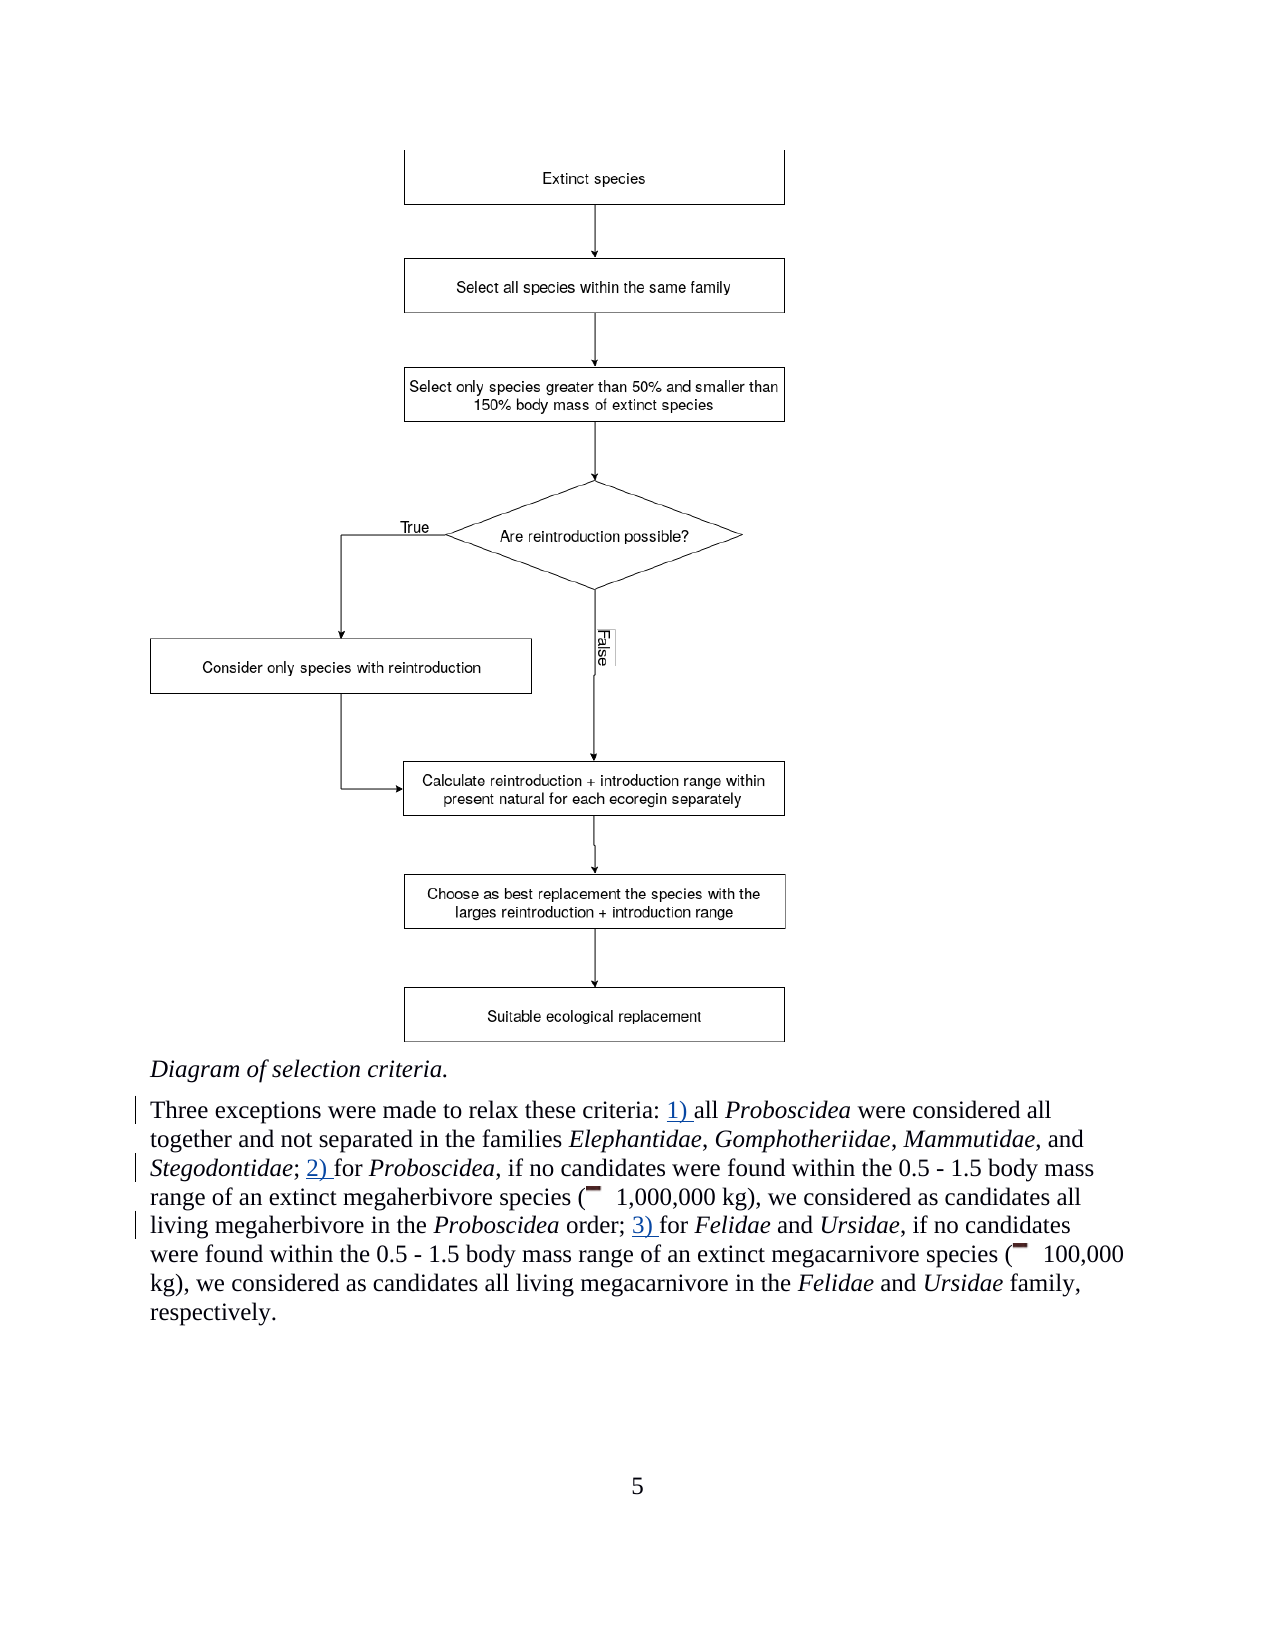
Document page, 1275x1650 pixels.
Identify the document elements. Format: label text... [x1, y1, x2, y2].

picture [150, 150, 786, 1042]
text Diagram of selection criteria. [150, 1054, 1125, 1083]
text Three exceptions were made to relax these criteria: all Proboscidea were considered all together and not separated in the families Elephantidae, Gomphotheriidae, Mammutidae, and Stegodontidae; for Proboscidea, if no candidates were found within the 0.5 - 1.5 body mass range of an extinct megaherbivore species ( 1,000,000 kg), we considered as candidates all living megaherbivore in the Proboscidea order; for Felidae and Ursidae, if no candidates were found within the 0.5 - 1.5 body mass range of an extinct megacarnivore species ( 100,000 kg), we considered as candidates all living megacarnivore in the Felidae and Ursidae family, respectively. [150, 1096, 1125, 1326]
